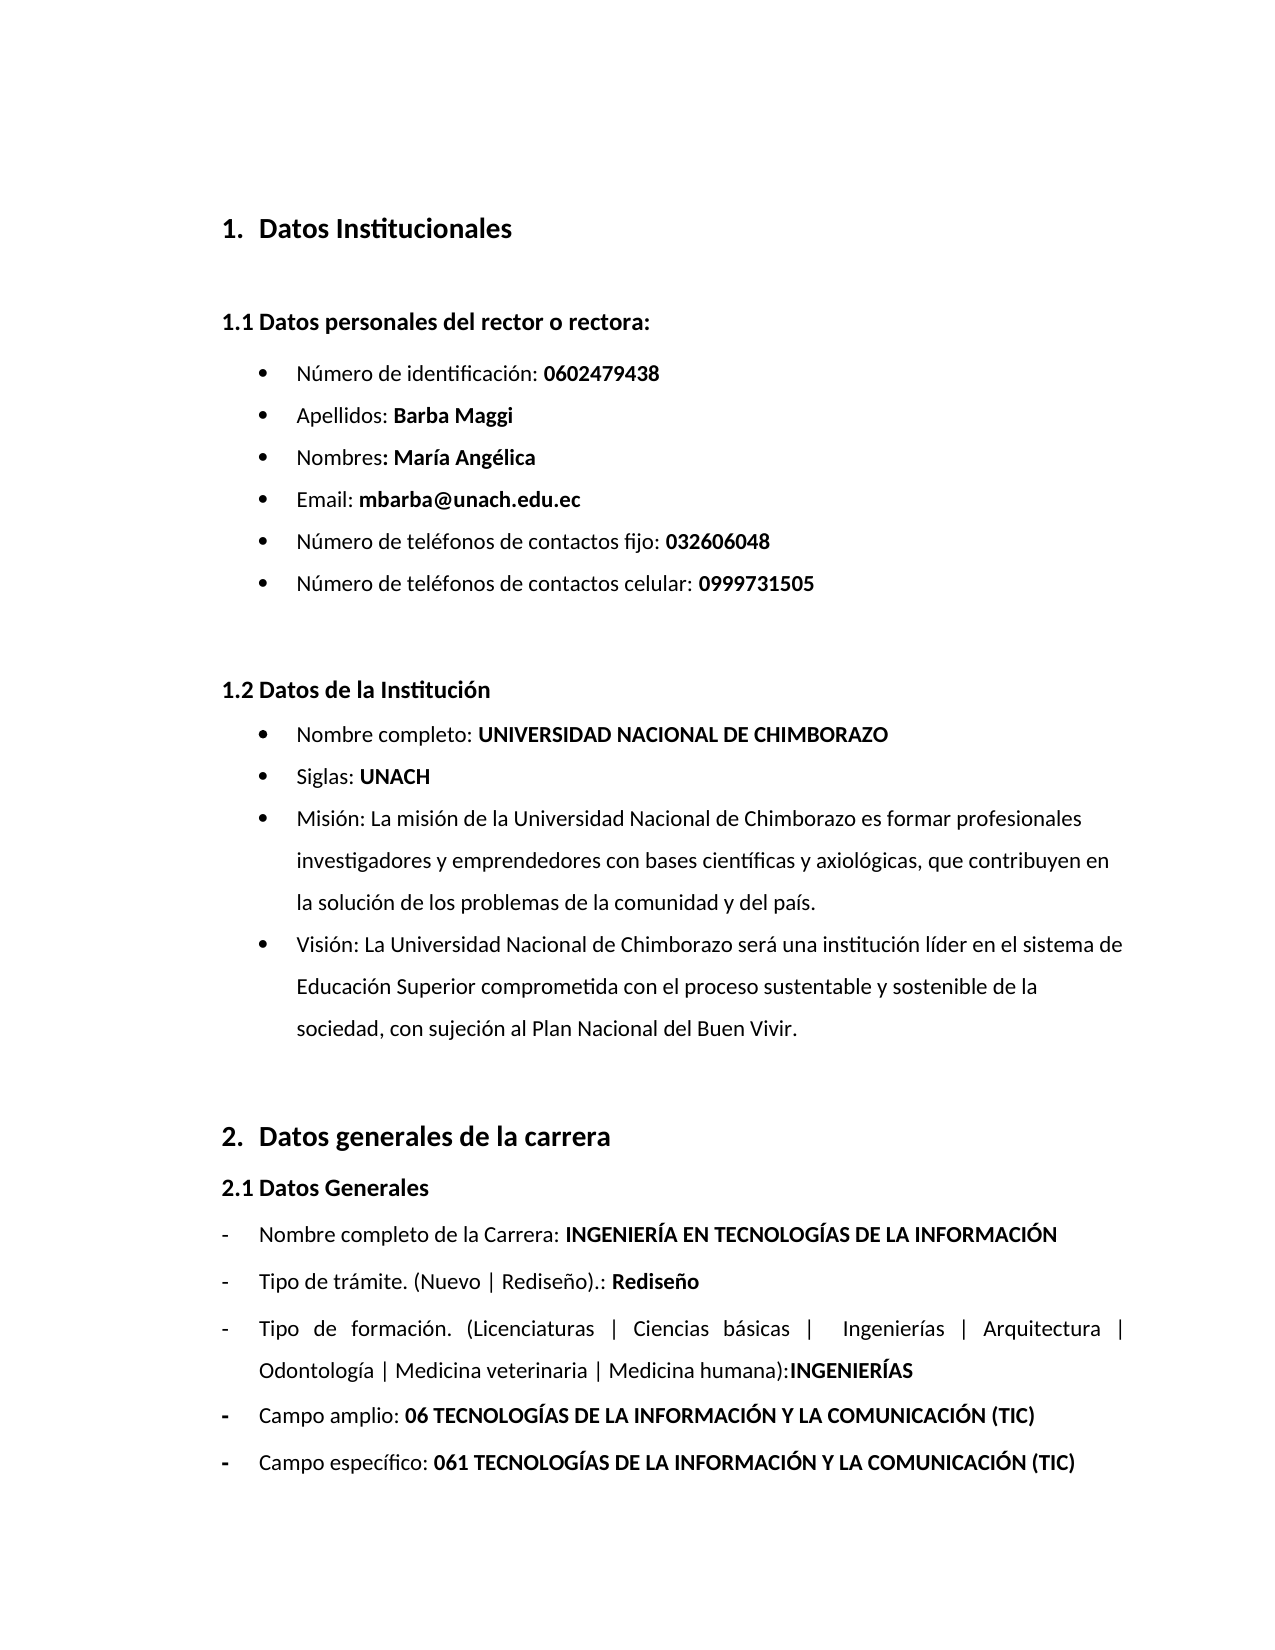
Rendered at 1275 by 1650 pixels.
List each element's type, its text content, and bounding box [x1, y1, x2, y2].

subtitle Datos generales de la carrera [221, 1118, 1127, 1154]
list Email: mbarba@unach.edu.ec [259, 485, 1127, 513]
list Nombre completo: UNIVERSIDAD NACIONAL DE CHIMBORAZO [259, 720, 1127, 748]
list Campo amplio: 06 TECNOLOGÍAS DE LA INFORMACIÓN Y LA COMUNICACIÓN (TIC) [221, 1399, 1127, 1430]
subtitle Datos personales del rector o rectora: [221, 306, 1127, 336]
list Campo específico: 061 TECNOLOGÍAS DE LA INFORMACIÓN Y LA COMUNICACIÓN (TIC) [221, 1446, 1127, 1477]
list Apellidos: Barba Maggi [259, 401, 1127, 429]
subtitle Datos de la Institución [221, 674, 1127, 705]
subtitle Datos Institucionales [221, 211, 1127, 246]
list Número de identificación: 0602479438 [259, 359, 1127, 387]
list Número de teléfonos de contactos celular: 0999731505 [259, 569, 1127, 597]
list Nombres: María Angélica [259, 443, 1127, 471]
list Tipo de trámite. (Nuevo | Rediseño).: Rediseño [221, 1264, 1127, 1296]
list Número de teléfonos de contactos fijo: 032606048 [259, 527, 1127, 555]
subtitle Datos Generales [221, 1172, 1127, 1202]
list Siglas: UNACH [259, 762, 1127, 790]
list Visión: La Universidad Nacional de Chimborazo será una institución líder en el sistema de Educación Superior comprometida con el proceso sustentable y sostenible de la sociedad, con sujeción al Plan Nacional del Buen Vivir. [259, 930, 1127, 1042]
list Nombre completo de la Carrera: INGENIERÍA EN TECNOLOGÍAS DE LA INFORMACIÓN [221, 1218, 1127, 1249]
list Tipo de formación. (Licenciaturas | Ciencias básicas | Ingenierías | Arquitectura | Odontología | Medicina veterinaria | Medicina humana):INGENIERÍAS [221, 1311, 1127, 1385]
list Misión: La misión de la Universidad Nacional de Chimborazo es formar profesionales investigadores y emprendedores con bases científicas y axiológicas, que contribuyen en la solución de los problemas de la comunidad y del país. [259, 804, 1127, 916]
